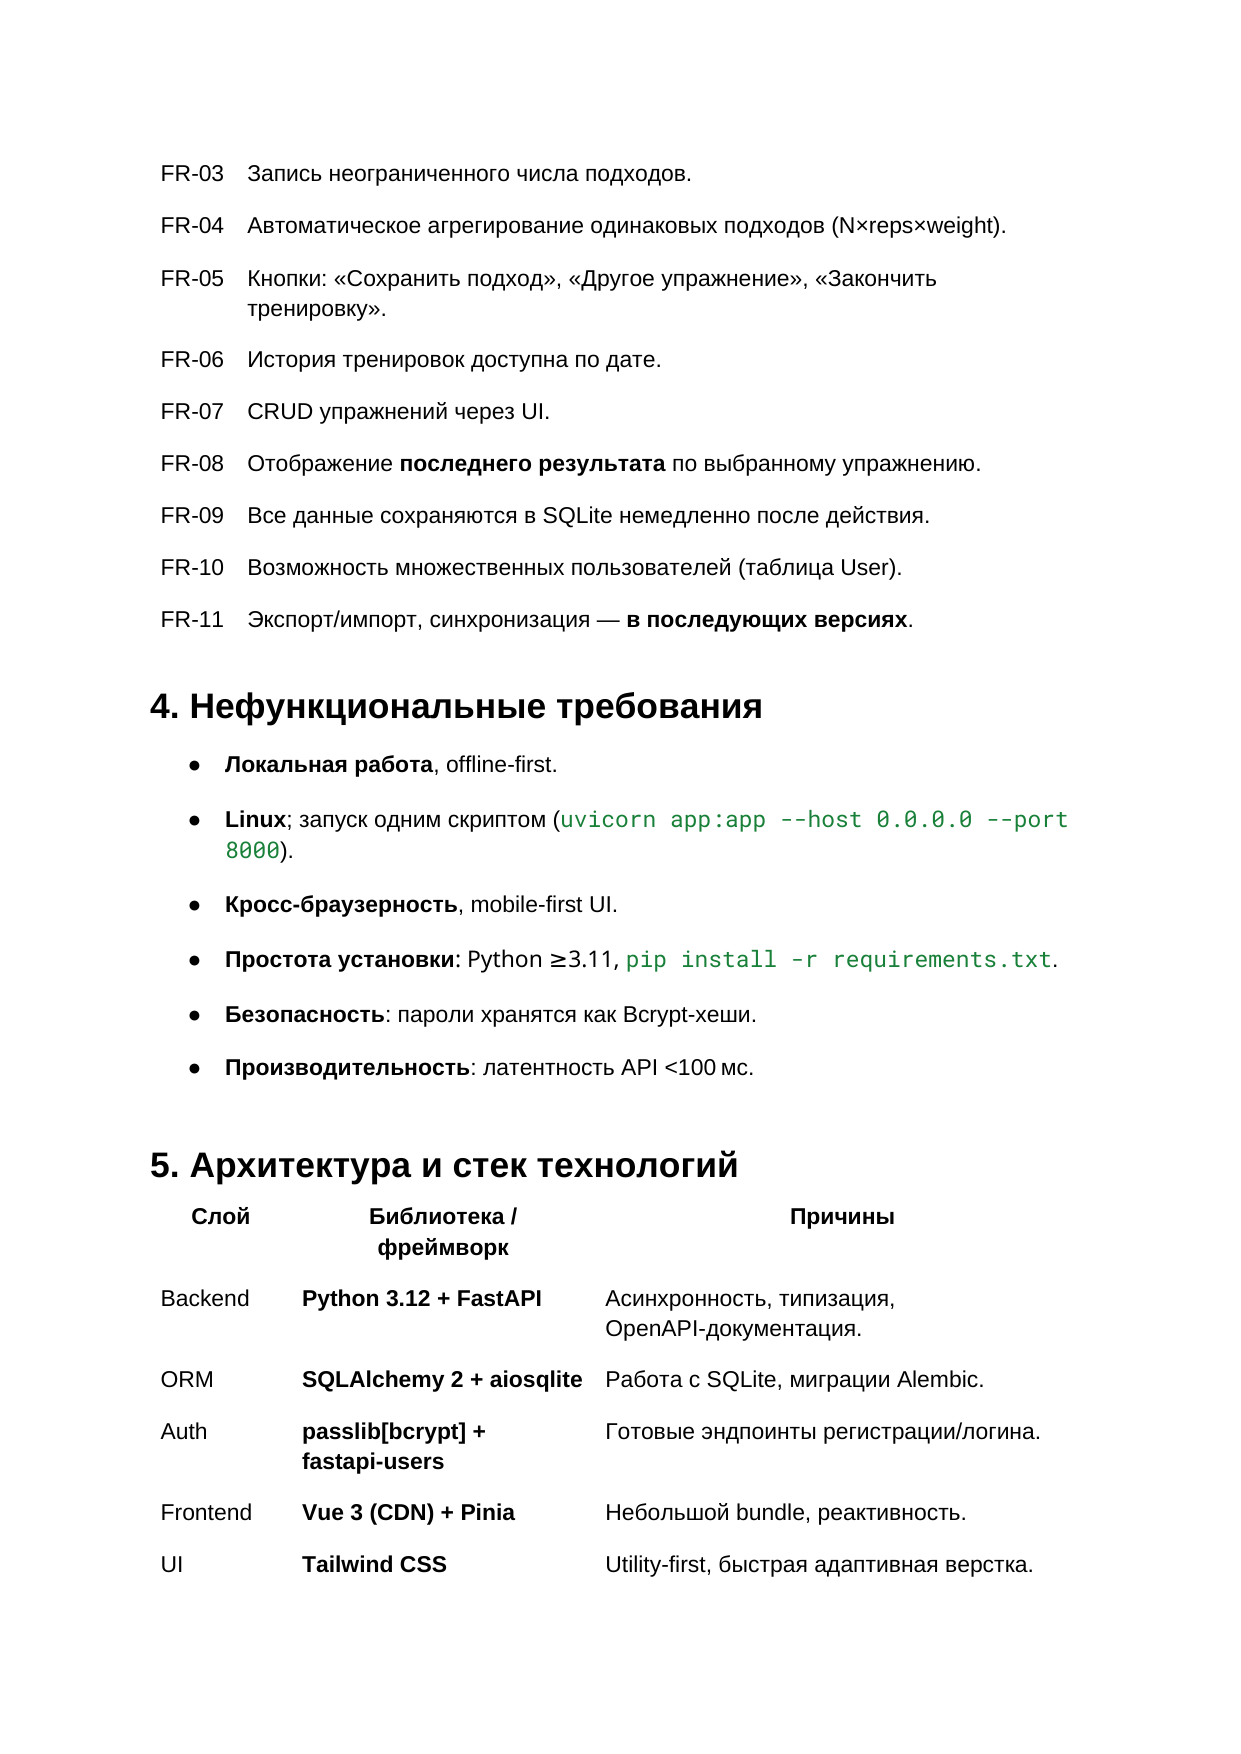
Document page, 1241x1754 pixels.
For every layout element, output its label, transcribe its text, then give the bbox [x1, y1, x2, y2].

table_cell Небольшой bundle, реактивность. [595, 1489, 1090, 1541]
table_cell passlib[bcrypt] + fastapi‑users [291, 1408, 595, 1489]
table_cell История тренировок доступна по дате. [237, 335, 1090, 387]
table_cell Все данные сохраняются в SQLite немедленно после действия. [237, 492, 1090, 544]
table_cell UI [150, 1541, 291, 1593]
table_cell Vue 3 (CDN) + Pinia [291, 1489, 595, 1541]
table_cell Backend [150, 1274, 291, 1355]
table_cell Возможность множественных пользователей (таблица User). [237, 544, 1090, 596]
table_cell FR‑07 [150, 388, 237, 439]
subtitle 4. Нефункциональные требования [150, 685, 1090, 726]
table_cell FR‑05 [150, 254, 237, 335]
table_cell Запись неограниченного числа подходов. [237, 150, 1090, 202]
table_cell FR‑11 [150, 596, 237, 648]
table_cell FR‑06 [150, 335, 237, 387]
table_cell Python 3.12 + FastAPI [291, 1274, 595, 1355]
list Производительность: латентность API <100 мс. [187, 1054, 1090, 1106]
table_cell Frontend [150, 1489, 291, 1541]
table_cell CRUD упражнений через UI. [237, 388, 1090, 439]
table_cell Отображение последнего результата по выбранному упражнению. [237, 440, 1090, 492]
table_cell Кнопки: «Сохранить подход», «Другое упражнение», «Закончить тренировку». [237, 254, 1090, 335]
table_cell FR‑08 [150, 440, 237, 492]
list Локальная работа, offline‑first. [187, 751, 1090, 804]
table_header Причины [595, 1193, 1090, 1274]
list Безопасность: пароли хранятся как Bcrypt‑хеши. [187, 1001, 1090, 1054]
table_cell FR‑03 [150, 150, 237, 202]
subtitle 5. Архитектура и стек технологий [150, 1144, 1090, 1184]
table_header Библиотека / фреймворк [291, 1193, 595, 1274]
table_cell Utility‑first, быстрая адаптивная верстка. [595, 1541, 1090, 1593]
table_cell FR‑10 [150, 544, 237, 596]
table_cell Асинхронность, типизация, OpenAPI‑документация. [595, 1274, 1090, 1355]
table_cell Работа с SQLite, миграции Alembic. [595, 1355, 1090, 1407]
table_cell Автоматическое агрегирование одинаковых подходов (N×reps×weight). [237, 202, 1090, 254]
table_cell Tailwind CSS [291, 1541, 595, 1593]
list Кросс‑браузерность, mobile‑first UI. [187, 891, 1090, 943]
table_cell FR‑04 [150, 202, 237, 254]
table_header Слой [150, 1193, 291, 1274]
table_cell ORM [150, 1355, 291, 1407]
table_cell Auth [150, 1408, 291, 1489]
table_cell Экспорт/импорт, синхронизация — в последующих версиях. [237, 596, 1090, 648]
table_cell Готовые эндпоинты регистрации/логина. [595, 1408, 1090, 1489]
list Linux; запуск одним скриптом (uvicorn app:app --host 0.0.0.0 --port 8000). [187, 804, 1090, 891]
table_cell SQLAlchemy 2 + aiosqlite [291, 1355, 595, 1407]
list Простота установки: Python ≥3.11, pip install -r requirements.txt. [187, 943, 1090, 1001]
table_cell FR‑09 [150, 492, 237, 544]
